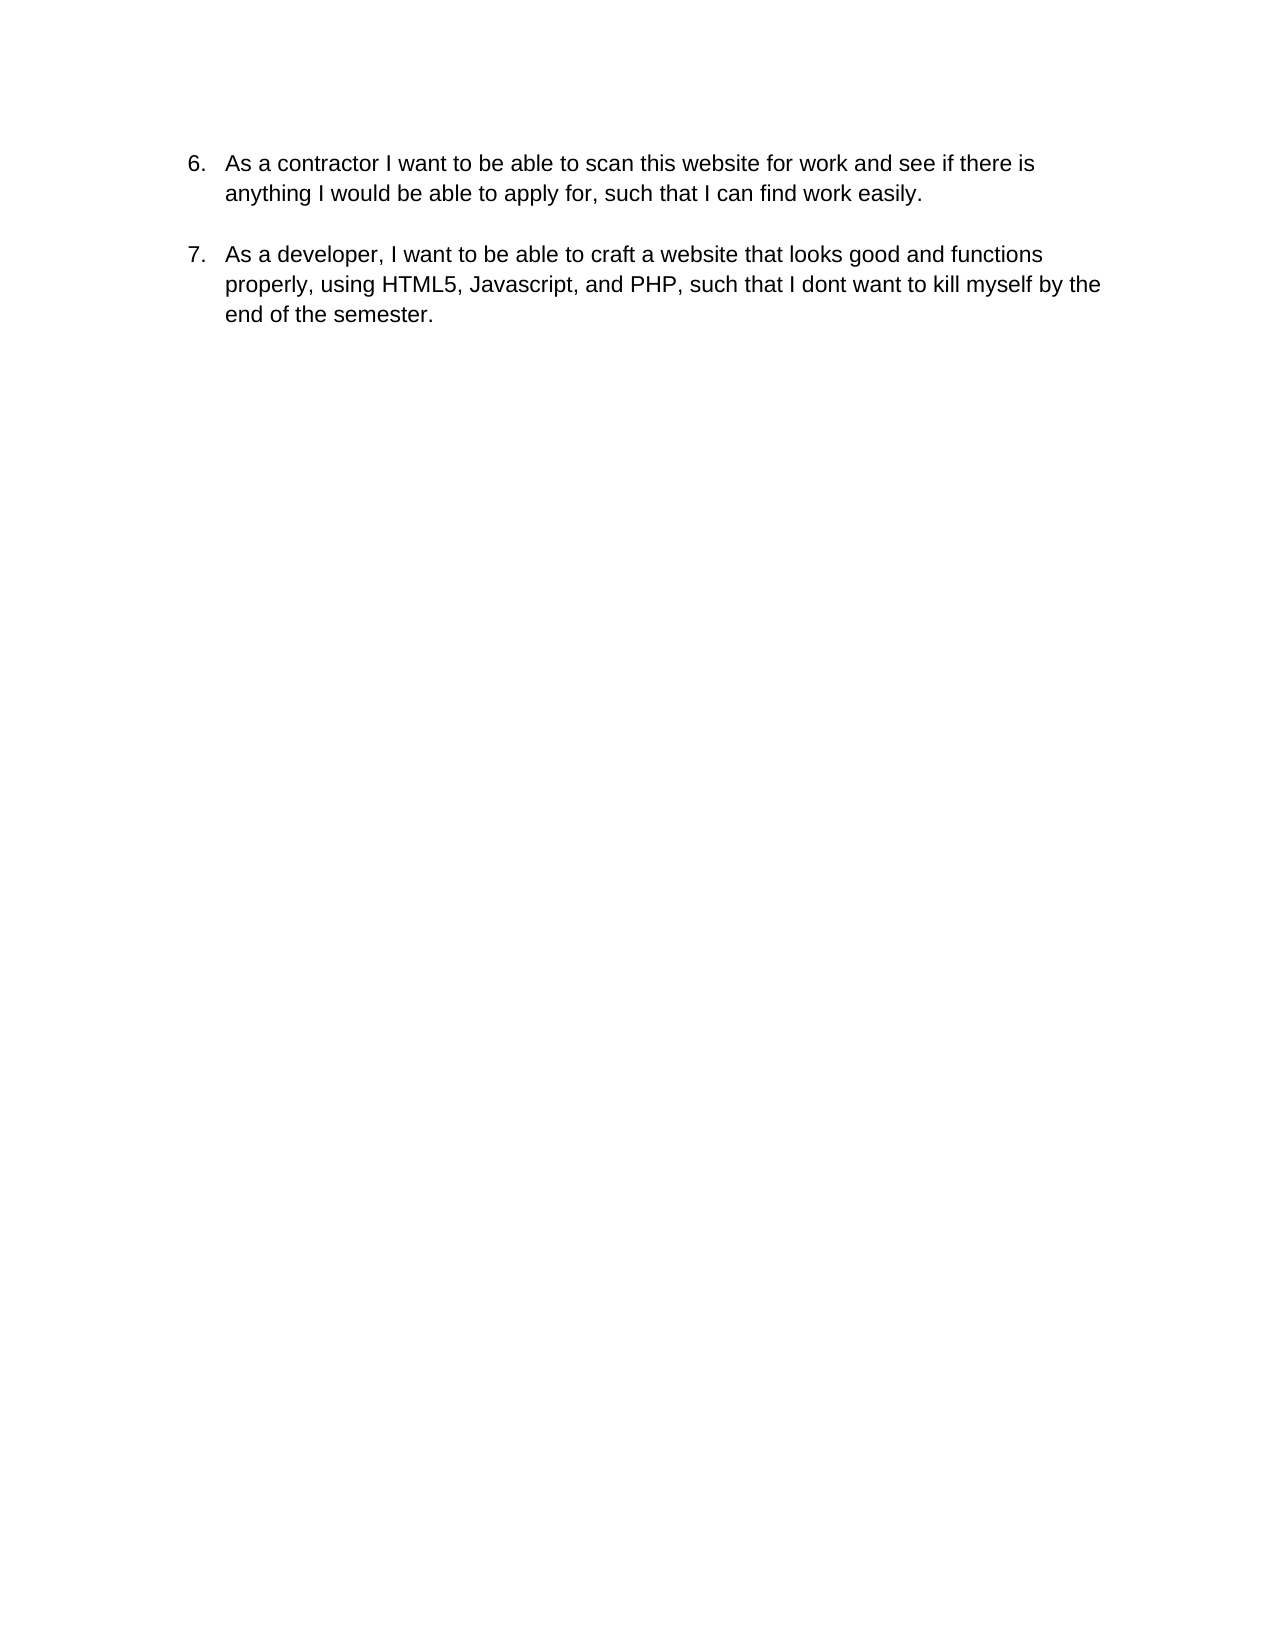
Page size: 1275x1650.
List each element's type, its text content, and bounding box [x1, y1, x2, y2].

list As a contractor I want to be able to scan this website for work and see if there is anything I would be able to apply for, such that I can find work easily. [187, 150, 1125, 207]
list As a developer, I want to be able to craft a website that looks good and functions properly, using HTML5, Javascript, and PHP, such that I dont want to kill myself by the end of the semester. [187, 241, 1125, 327]
